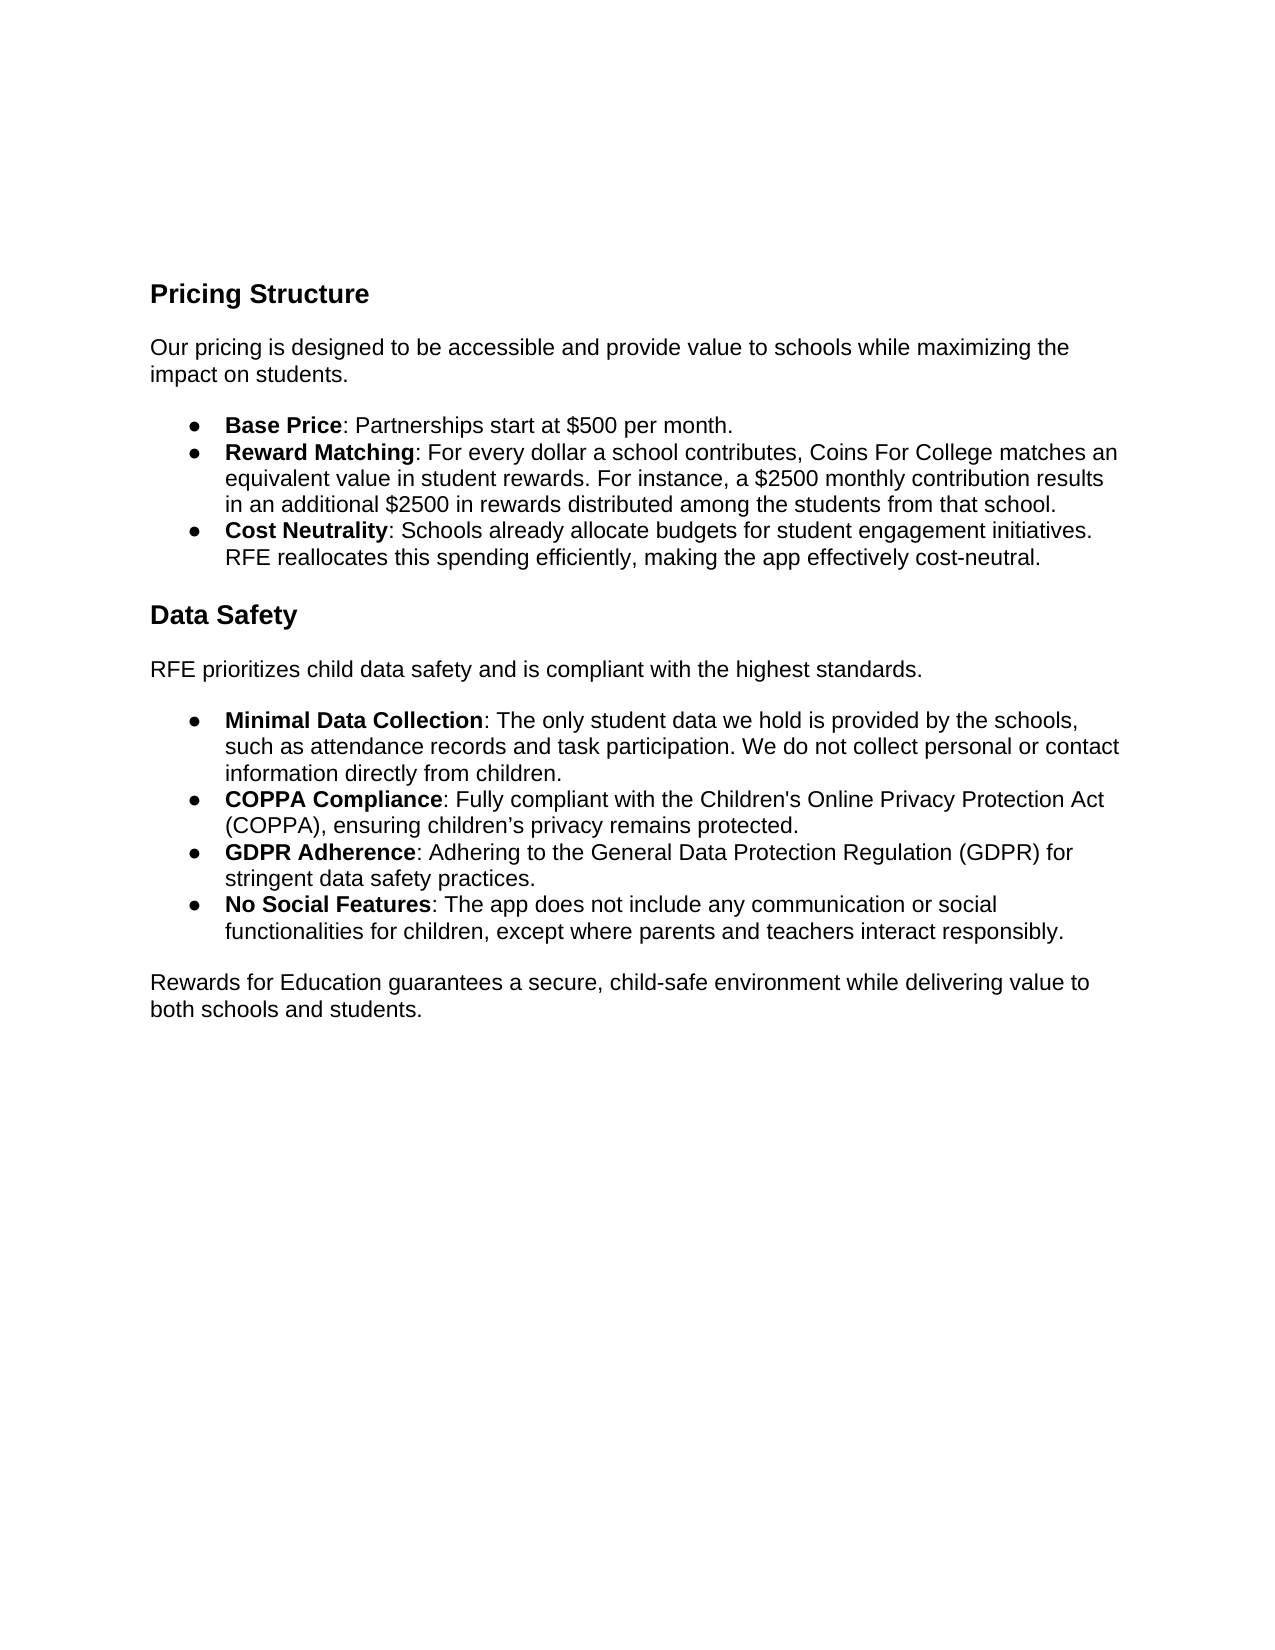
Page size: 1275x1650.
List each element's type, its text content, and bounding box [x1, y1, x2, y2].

subtitle Data Safety [150, 599, 1125, 631]
text Rewards for Education guarantees a secure, child-safe environment while delivering value to both schools and students. [150, 969, 1125, 1022]
text RFE prioritizes child data safety and is compliant with the highest standards. [150, 656, 1125, 682]
list Minimal Data Collection: The only student data we hold is provided by the schools, such as attendance records and task participation. We do not collect personal or contact information directly from children. [187, 707, 1125, 786]
list GDPR Adherence: Adhering to the General Data Protection Regulation (GDPR) for stringent data safety practices. [187, 839, 1125, 891]
subtitle Pricing Structure [150, 278, 1125, 309]
list Reward Matching: For every dollar a school contributes, Coins For College matches an equivalent value in student rewards. For instance, a $2500 monthly contribution results in an additional $2500 in rewards distributed among the students from that school. [187, 438, 1125, 517]
list Base Price: Partnerships start at $500 per month. [187, 412, 1125, 438]
text Our pricing is designed to be accessible and provide value to schools while maximizing the impact on students. [150, 334, 1125, 387]
list COPPA Compliance: Fully compliant with the Children's Online Privacy Protection Act (COPPA), ensuring children’s privacy remains protected. [187, 786, 1125, 839]
list Cost Neutrality: Schools already allocate budgets for student engagement initiatives. RFE reallocates this spending efficiently, making the app effectively cost-neutral. [187, 517, 1125, 570]
list No Social Features: The app does not include any communication or social functionalities for children, except where parents and teachers interact responsibly. [187, 891, 1125, 944]
